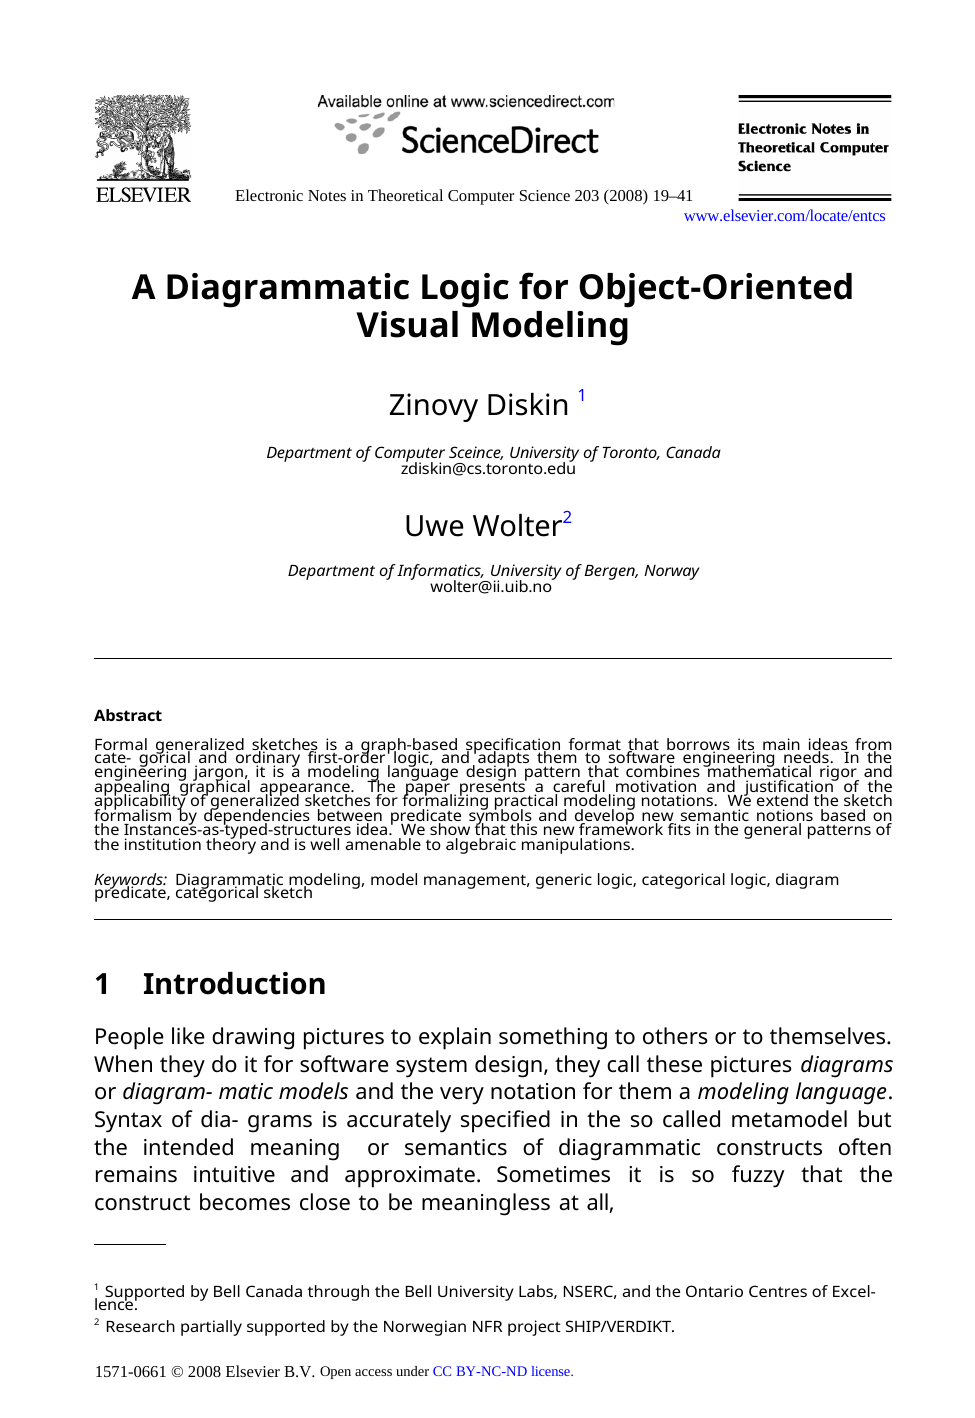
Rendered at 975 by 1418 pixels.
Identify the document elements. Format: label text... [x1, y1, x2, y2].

text Abstract [94, 705, 904, 726]
text 2 Research partially supported by the Norwegian NFR project SHIP/VERDIKT. [94, 1315, 904, 1337]
text wolter@ii.uib.no [78, 581, 904, 595]
text zdiskin@cs.toronto.edu [72, 463, 904, 477]
text People like drawing pictures to explain something to others or to themselves. When they do it for software system design, they call these pictures diagrams or diagram- matic models and the very notation for them a modeling language. Syntax of dia- grams is accurately specified in the so called metamodel but the intended meaning or semantics of diagrammatic constructs often remains intuitive and approximate. Sometimes it is so fuzzy that the construct becomes close to be meaningless at all, [94, 1022, 893, 1216]
picture [317, 95, 615, 154]
text Department of Informatics, University of Bergen, Norway [82, 559, 904, 581]
text 1 Supported by Bell Canada through the Bell University Labs, NSERC, and the Ontario Centres of Excel- lence. [94, 1286, 904, 1314]
text Department of Computer Sceince, University of Toronto, Canada [83, 441, 904, 463]
text Electronic Notes in Theoretical Computer Science 203 (2008) 19–41 [235, 186, 904, 205]
text Keywords: Diagrammatic modeling, model management, generic logic, categorical logic, diagram predicate, categorical sketch [94, 874, 896, 903]
title A Diagrammatic Logic for Object-Oriented Visual Modeling [122, 268, 864, 348]
text Uwe Wolter2 [72, 505, 904, 545]
text 1571-0661 © 2008 Elsevier B.V. Open access under CC BY-NC-ND license. [94, 1362, 904, 1381]
text www.elsevier.com/locate/entcs [683, 206, 904, 225]
picture [94, 94, 192, 202]
picture [738, 95, 892, 201]
text Formal generalized sketches is a graph-based specification format that borrows its main ideas from cate- gorical and ordinary first-order logic, and adapts them to software engineering needs. In the engineering jargon, it is a modeling language design pattern that combines mathematical rigor and appealing graphical appearance. The paper presents a careful motivation and justification of the applicability of generalized sketches for formalizing practical modeling notations. We extend the sketch formalism by dependencies between predicate symbols and develop new semantic notions based on the Instances-as-typed-structures idea. We show that this new framework fits in the general patterns of the institution theory and is well amenable to algebraic manipulations. [94, 739, 893, 854]
subtitle Introduction [94, 963, 904, 1003]
text Zinovy Diskin 1 [72, 384, 904, 423]
